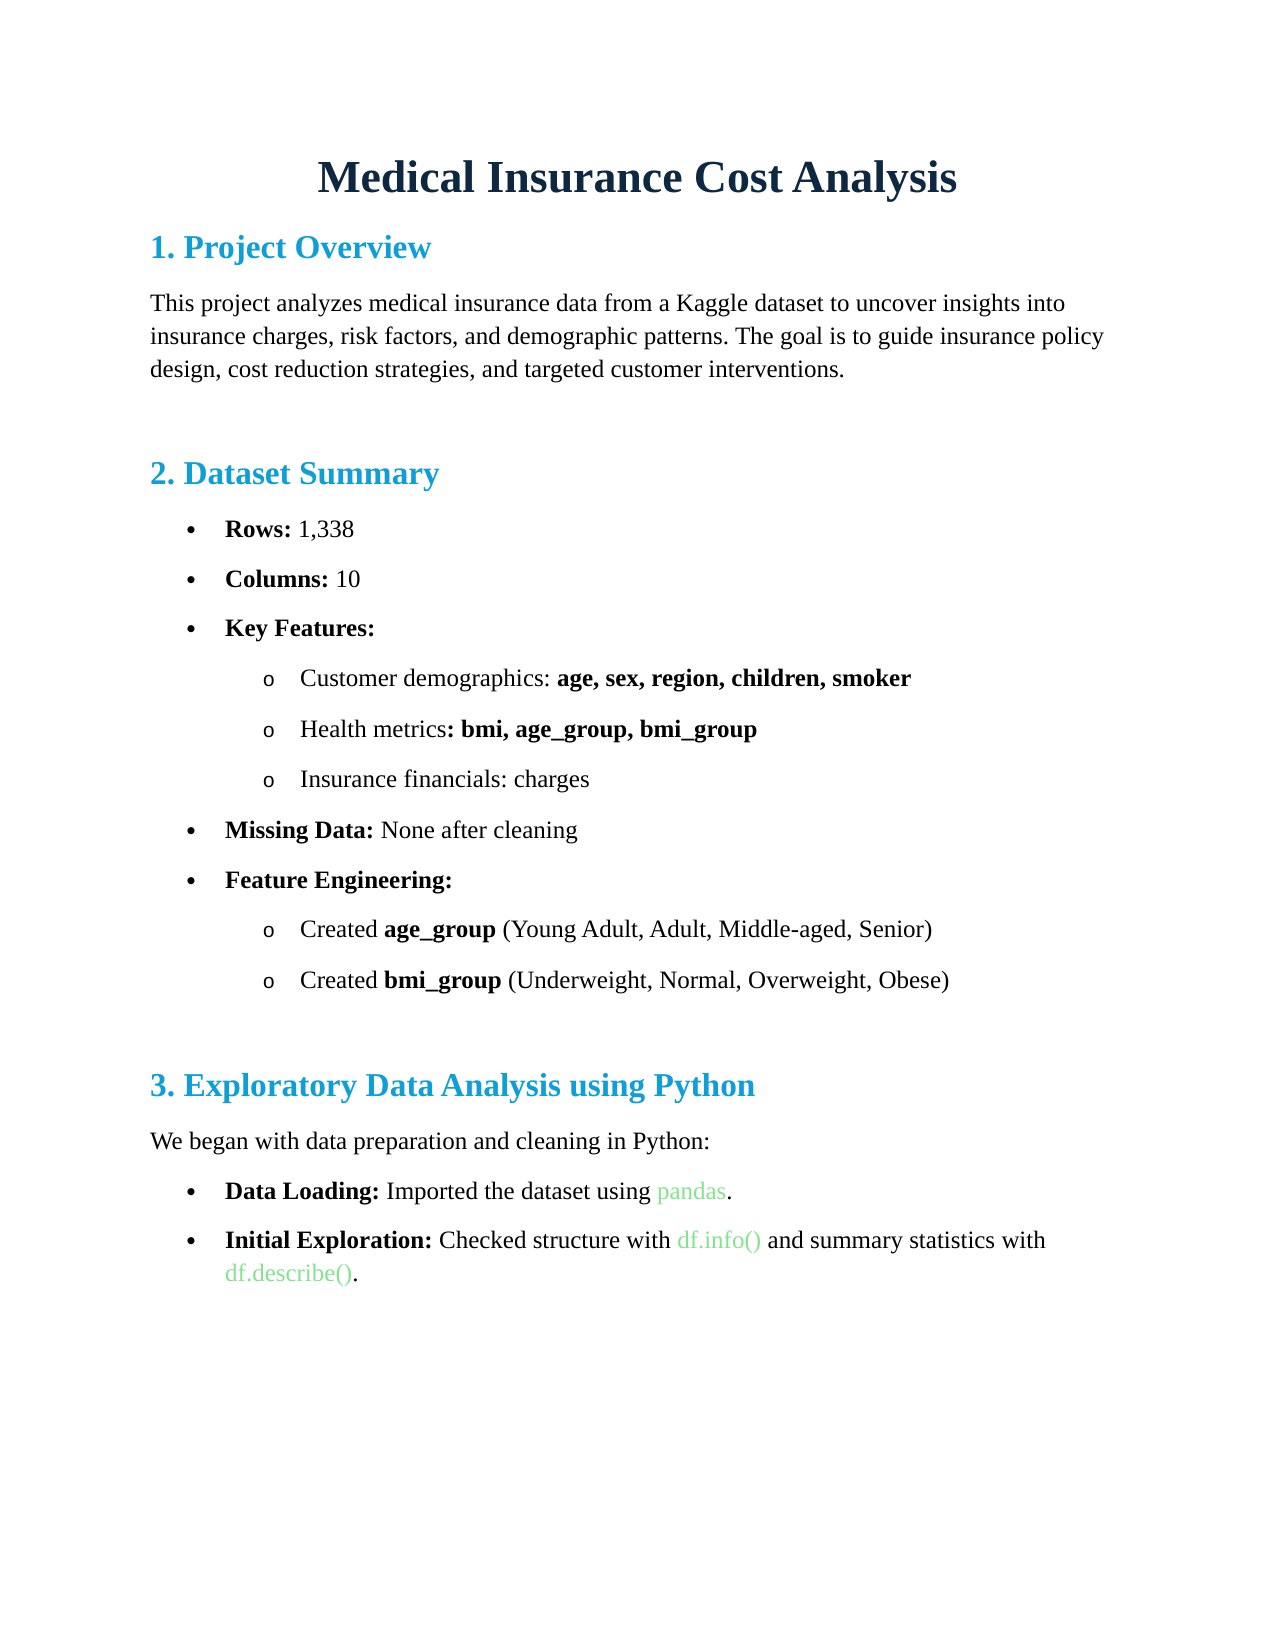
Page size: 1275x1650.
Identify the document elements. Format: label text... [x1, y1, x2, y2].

list Created bmi_group (Underweight, Normal, Overweight, Obese) [262, 965, 1125, 994]
list Insurance financials: charges [262, 764, 1125, 794]
list Created age_group (Young Adult, Adult, Middle-aged, Senior) [262, 914, 1125, 944]
list Customer demographics: age, sex, region, children, smoker [262, 663, 1125, 693]
list Initial Exploration: Checked structure with df.info() and summary statistics with df.describe(). [187, 1225, 1125, 1287]
text 3. Exploratory Data Analysis using Python [150, 1065, 1125, 1104]
list Health metrics: bmi, age_group, bmi_group [262, 714, 1125, 743]
list Rows: 1,338 [187, 514, 1125, 543]
text Medical Insurance Cost Analysis [150, 150, 1125, 203]
list Data Loading: Imported the dataset using pandas. [187, 1176, 1125, 1204]
list Key Features: [187, 613, 1125, 642]
text 2. Dataset Summary [150, 453, 1125, 492]
text 1. Project Overview [150, 227, 1125, 266]
text We began with data preparation and cleaning in Python: [150, 1126, 1125, 1155]
list Missing Data: None after cleaning [187, 815, 1125, 844]
text This project analyzes medical insurance data from a Kaggle dataset to uncover insights into insurance charges, risk factors, and demographic patterns. The goal is to guide insurance policy design, cost reduction strategies, and targeted customer interventions. [150, 288, 1125, 383]
list Feature Engineering: [187, 865, 1125, 893]
list Columns: 10 [187, 564, 1125, 592]
